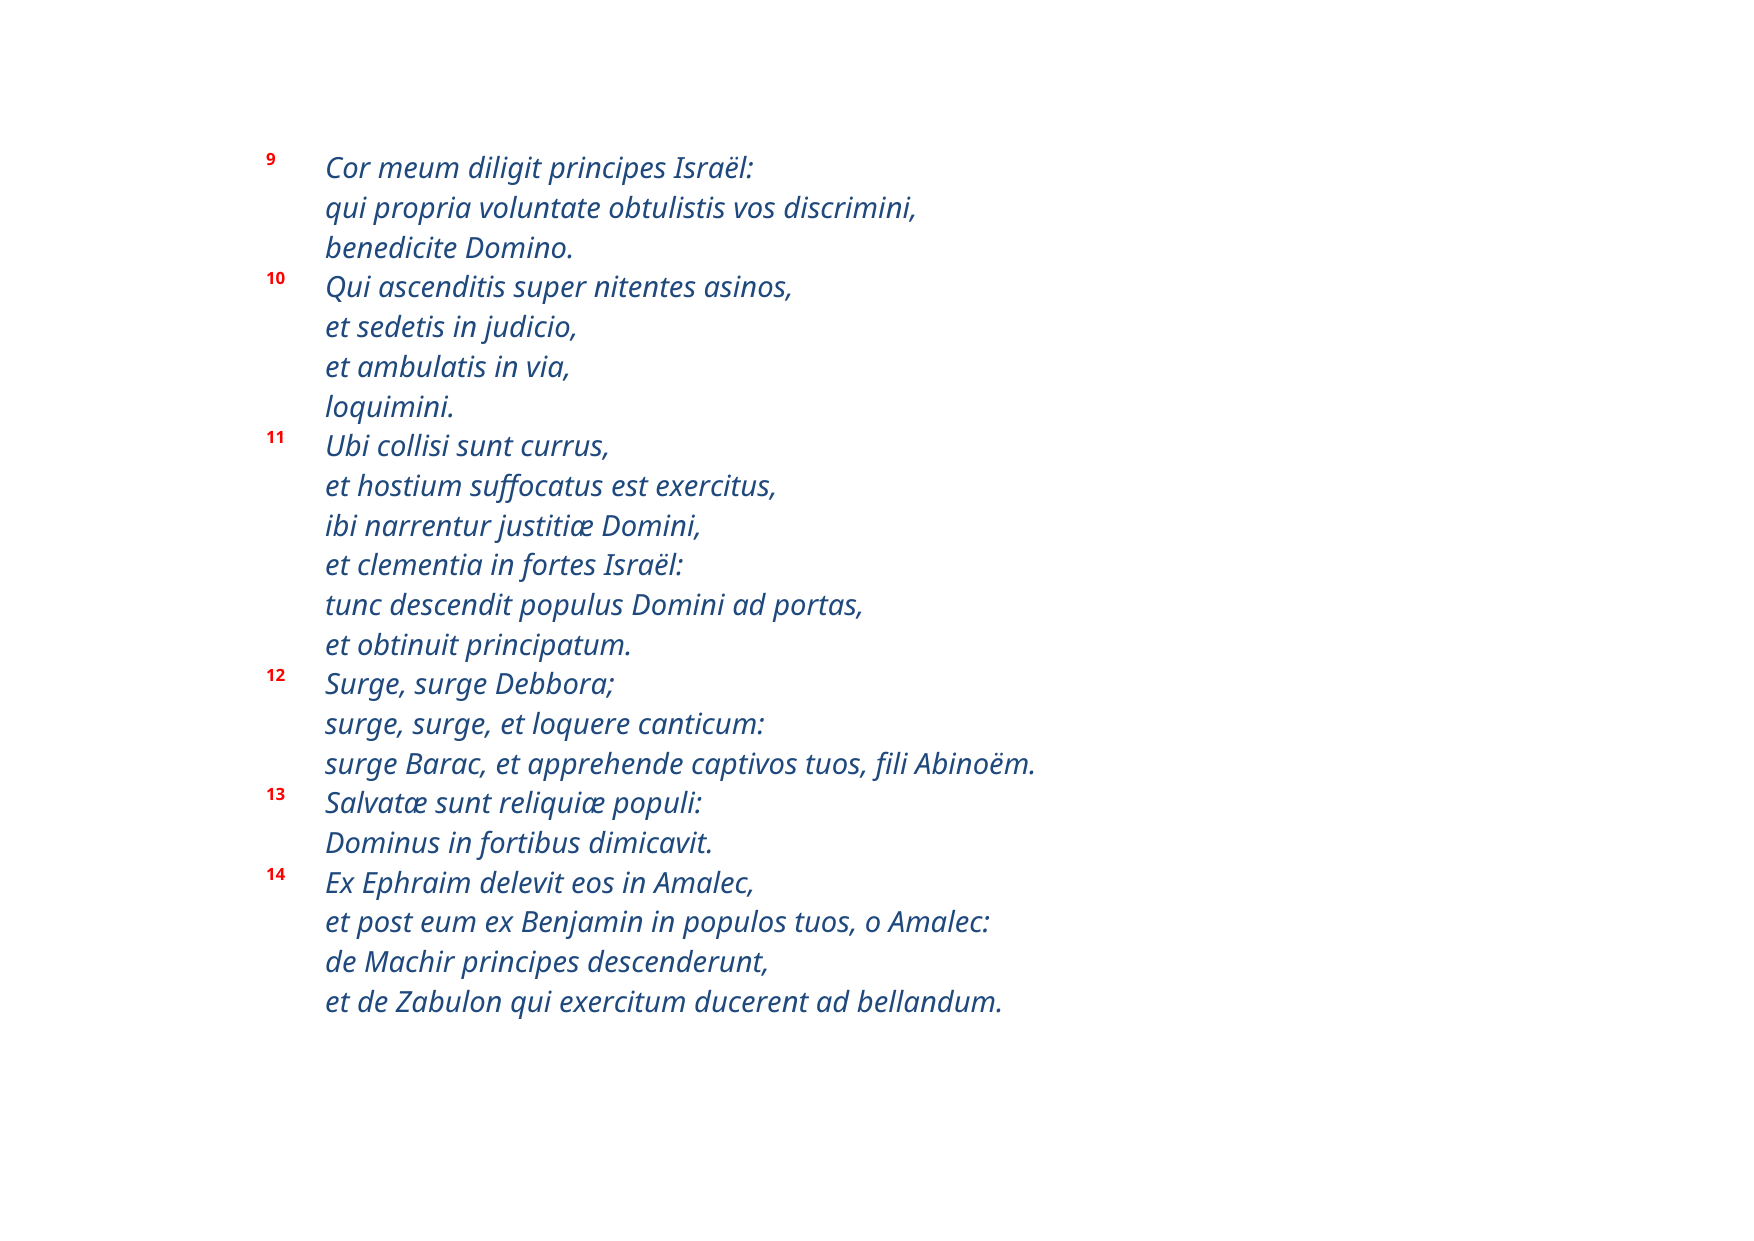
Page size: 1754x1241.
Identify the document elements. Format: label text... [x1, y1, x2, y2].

text 12 Surge, surge Debbora; surge, surge, et loquere canticum: surge Barac, et apprehende captivos tuos, fili Abinoëm. [266, 664, 1488, 783]
text 9 Cor meum diligit principes Israël: qui propria voluntate obtulistis vos discrimini, benedicite Domino. [266, 148, 1488, 267]
text 13 Salvatæ sunt reliquiæ populi: Dominus in fortibus dimicavit. [266, 783, 1488, 862]
text 11 Ubi collisi sunt currus, et hostium suffocatus est exercitus, ibi narrentur justitiæ Domini, et clementia in fortes Israël: tunc descendit populus Domini ad portas, et obtinuit principatum. [266, 426, 1488, 664]
text 10 Qui ascenditis super nitentes asinos, et sedetis in judicio, et ambulatis in via, loquimini. [266, 267, 1488, 426]
text 14 Ex Ephraim delevit eos in Amalec, et post eum ex Benjamin in populos tuos, o Amalec: de Machir principes descenderunt, et de Zabulon qui exercitum ducerent ad bellandum. [266, 862, 1488, 1021]
